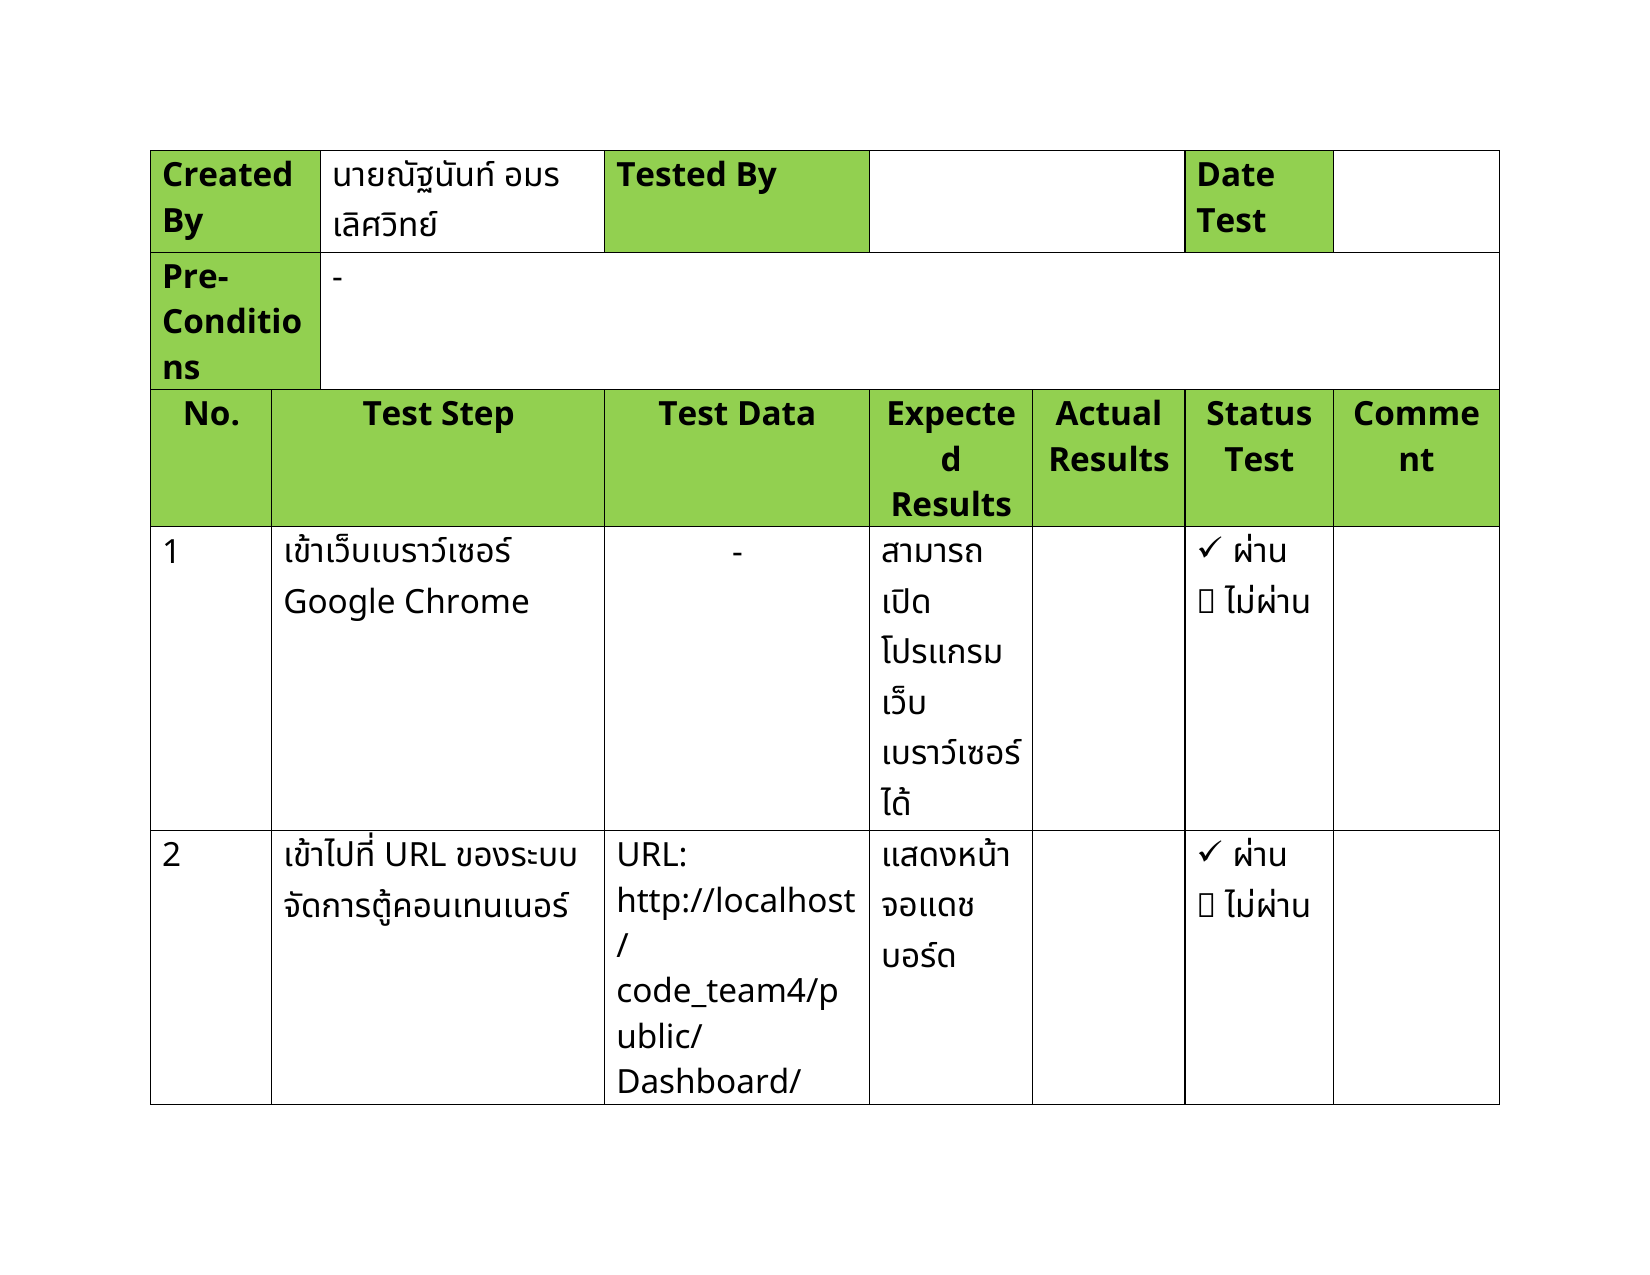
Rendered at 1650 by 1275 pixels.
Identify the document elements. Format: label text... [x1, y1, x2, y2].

table_cell [1033, 831, 1184, 1103]
table_cell [870, 151, 1184, 252]
table_cell Expected Results [870, 390, 1032, 526]
table_cell Created By [151, 151, 320, 252]
table_cell 2 [151, 831, 271, 1103]
table_cell แสดงหน้าจอแดชบอร์ด [870, 831, 1032, 1103]
table_cell ผ่าน  ไม่ผ่าน [1186, 527, 1333, 830]
table_cell สามารถเปิดโปรแกรมเว็บเบราว์เซอร์ได้ [870, 527, 1032, 830]
table_cell ผ่าน  ไม่ผ่าน [1186, 831, 1333, 1103]
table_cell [272, 831, 604, 1103]
table_cell 1 [151, 527, 271, 830]
table_cell Comment [1334, 390, 1499, 526]
table_cell No. [151, 390, 271, 526]
table_cell Date Test [1186, 151, 1333, 252]
table_cell [1334, 831, 1499, 1103]
table_cell Pre-Conditions [151, 253, 320, 389]
table_cell Tested By [605, 151, 869, 252]
table_cell - [321, 253, 1499, 389]
table_cell Test Step [272, 390, 604, 526]
table_cell [1334, 151, 1499, 252]
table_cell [605, 831, 869, 1103]
table_cell เข้าเว็บเบราว์เซอร์ Google Chrome [272, 527, 604, 830]
table_cell - [605, 527, 869, 830]
table_cell Actual Results [1033, 390, 1184, 526]
table_cell นายณัฐนันท์ อมรเลิศวิทย์ [321, 151, 604, 252]
table_cell [1033, 527, 1184, 830]
table_cell [1334, 527, 1499, 830]
table_cell Test Data [605, 390, 869, 526]
table_cell Status Test [1186, 390, 1333, 526]
